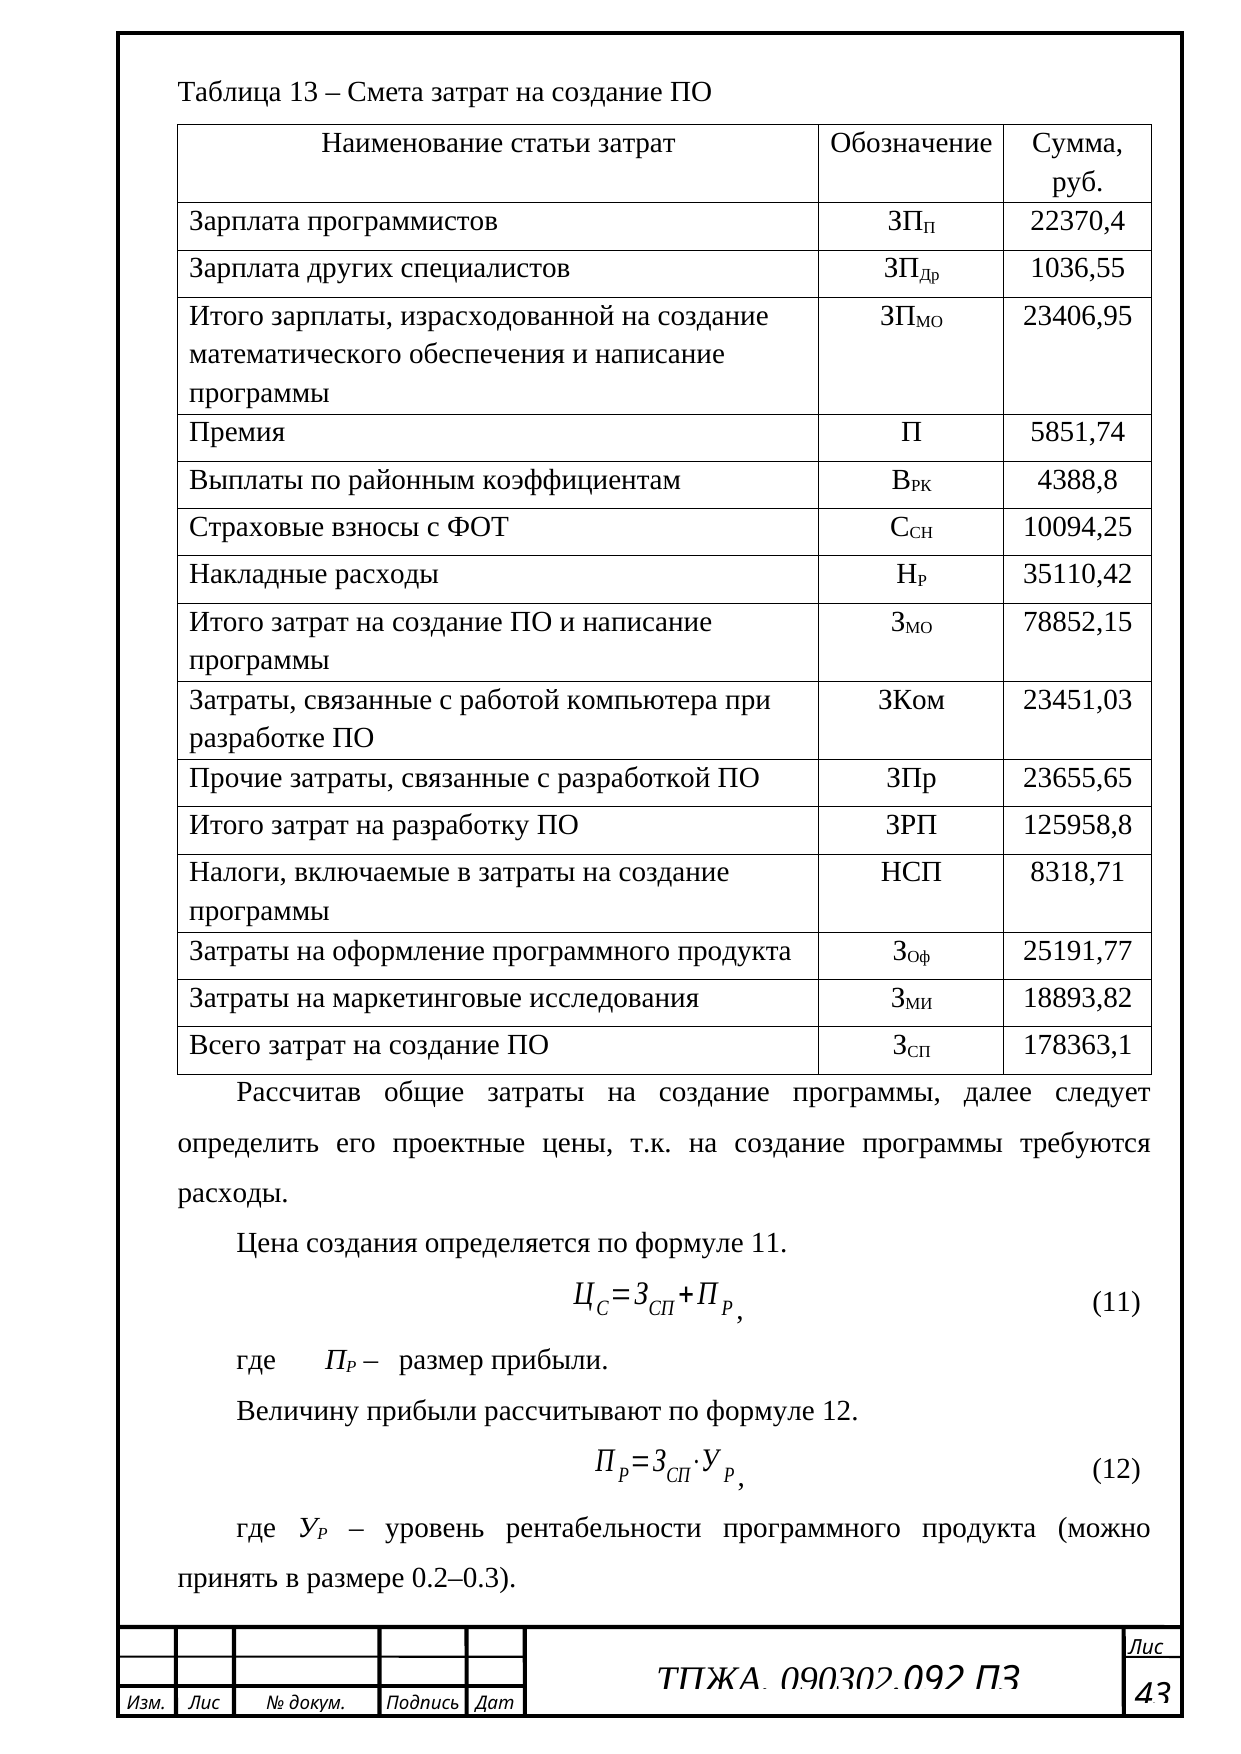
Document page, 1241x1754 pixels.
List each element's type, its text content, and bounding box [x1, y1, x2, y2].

table_cell ЗРП [819, 807, 1003, 853]
table_cell Страховые взносы с ФОТ [178, 509, 818, 555]
table_cell 78852,15 [1004, 604, 1151, 681]
table_cell Зарплата программистов [178, 203, 818, 249]
table_cell П [819, 415, 1003, 461]
table_cell 125958,8 [1004, 807, 1151, 853]
table_cell ЗОф [819, 933, 1003, 979]
table_cell 8318,71 [1004, 855, 1151, 932]
table_cell 25191,77 [1004, 933, 1151, 979]
table_cell Затраты на оформление программного продукта [178, 933, 818, 979]
table_cell ЗМО [819, 604, 1003, 681]
table_cell 1036,55 [1004, 251, 1151, 297]
table_cell Итого затрат на разработку ПО [178, 807, 818, 853]
table_header Обозначение [819, 125, 1003, 202]
table_cell ЗМИ [819, 980, 1003, 1026]
table_cell ЗПП [819, 203, 1003, 249]
table_cell Налоги, включаемые в затраты на создание программы [178, 855, 818, 932]
table_header Сумма, руб. [1004, 125, 1151, 202]
table_cell 23655,65 [1004, 760, 1151, 806]
table_cell НСП [819, 855, 1003, 932]
table_cell 35110,42 [1004, 556, 1151, 603]
table_header Наименование статьи затрат [178, 125, 818, 202]
table_cell 18893,82 [1004, 980, 1151, 1026]
table_cell ЗПр [819, 760, 1003, 806]
text Рассчитав общие затраты на создание программы, далее следует определить его проектные цены, т.к. на создание программы требуются расходы. [177, 1075, 1152, 1209]
table_header , [177, 1276, 754, 1342]
table_cell ЗСП [819, 1027, 1003, 1073]
text Величину прибыли рассчитывают по формуле 12. [177, 1393, 1152, 1426]
table_cell НР [819, 556, 1003, 603]
table_header , [177, 1443, 756, 1510]
table_cell 178363,1 [1004, 1027, 1151, 1073]
table_cell 22370,4 [1004, 203, 1151, 249]
text где ПР – размер прибыли. [177, 1342, 1152, 1376]
table_cell Премия [178, 415, 818, 461]
table_header (12) [756, 1443, 1152, 1510]
table_cell Всего затрат на создание ПО [178, 1027, 818, 1073]
table_cell ЗПМО [819, 298, 1003, 413]
table_cell Накладные расходы [178, 556, 818, 603]
table_cell 23406,95 [1004, 298, 1151, 413]
text Цена создания определяется по формуле 11. [177, 1226, 1152, 1259]
table_header (11) [754, 1276, 1152, 1342]
text где УР – уровень рентабельности программного продукта (можно принять в размере 0.2–0.3). [177, 1510, 1152, 1594]
table_cell ЗПДр [819, 251, 1003, 297]
table_cell Прочие затраты, связанные с разработкой ПО [178, 760, 818, 806]
table_cell 5851,74 [1004, 415, 1151, 461]
table_cell ССН [819, 509, 1003, 555]
table_cell Выплаты по районным коэффициентам [178, 462, 818, 508]
table_cell ЗКом [819, 682, 1003, 759]
table_cell Итого затрат на создание ПО и написание программы [178, 604, 818, 681]
table_cell 10094,25 [1004, 509, 1151, 555]
table_cell Итого зарплаты, израсходованной на создание математического обеспечения и написание программы [178, 298, 818, 413]
table_cell ВРК [819, 462, 1003, 508]
table_cell Затраты на маркетинговые исследования [178, 980, 818, 1026]
table_cell 23451,03 [1004, 682, 1151, 759]
table_cell 4388,8 [1004, 462, 1151, 508]
text Таблица 13 – Смета затрат на создание ПО [177, 74, 1152, 107]
table_cell Зарплата других специалистов [178, 251, 818, 297]
table_cell Затраты, связанные с работой компьютера при разработке ПО [178, 682, 818, 759]
